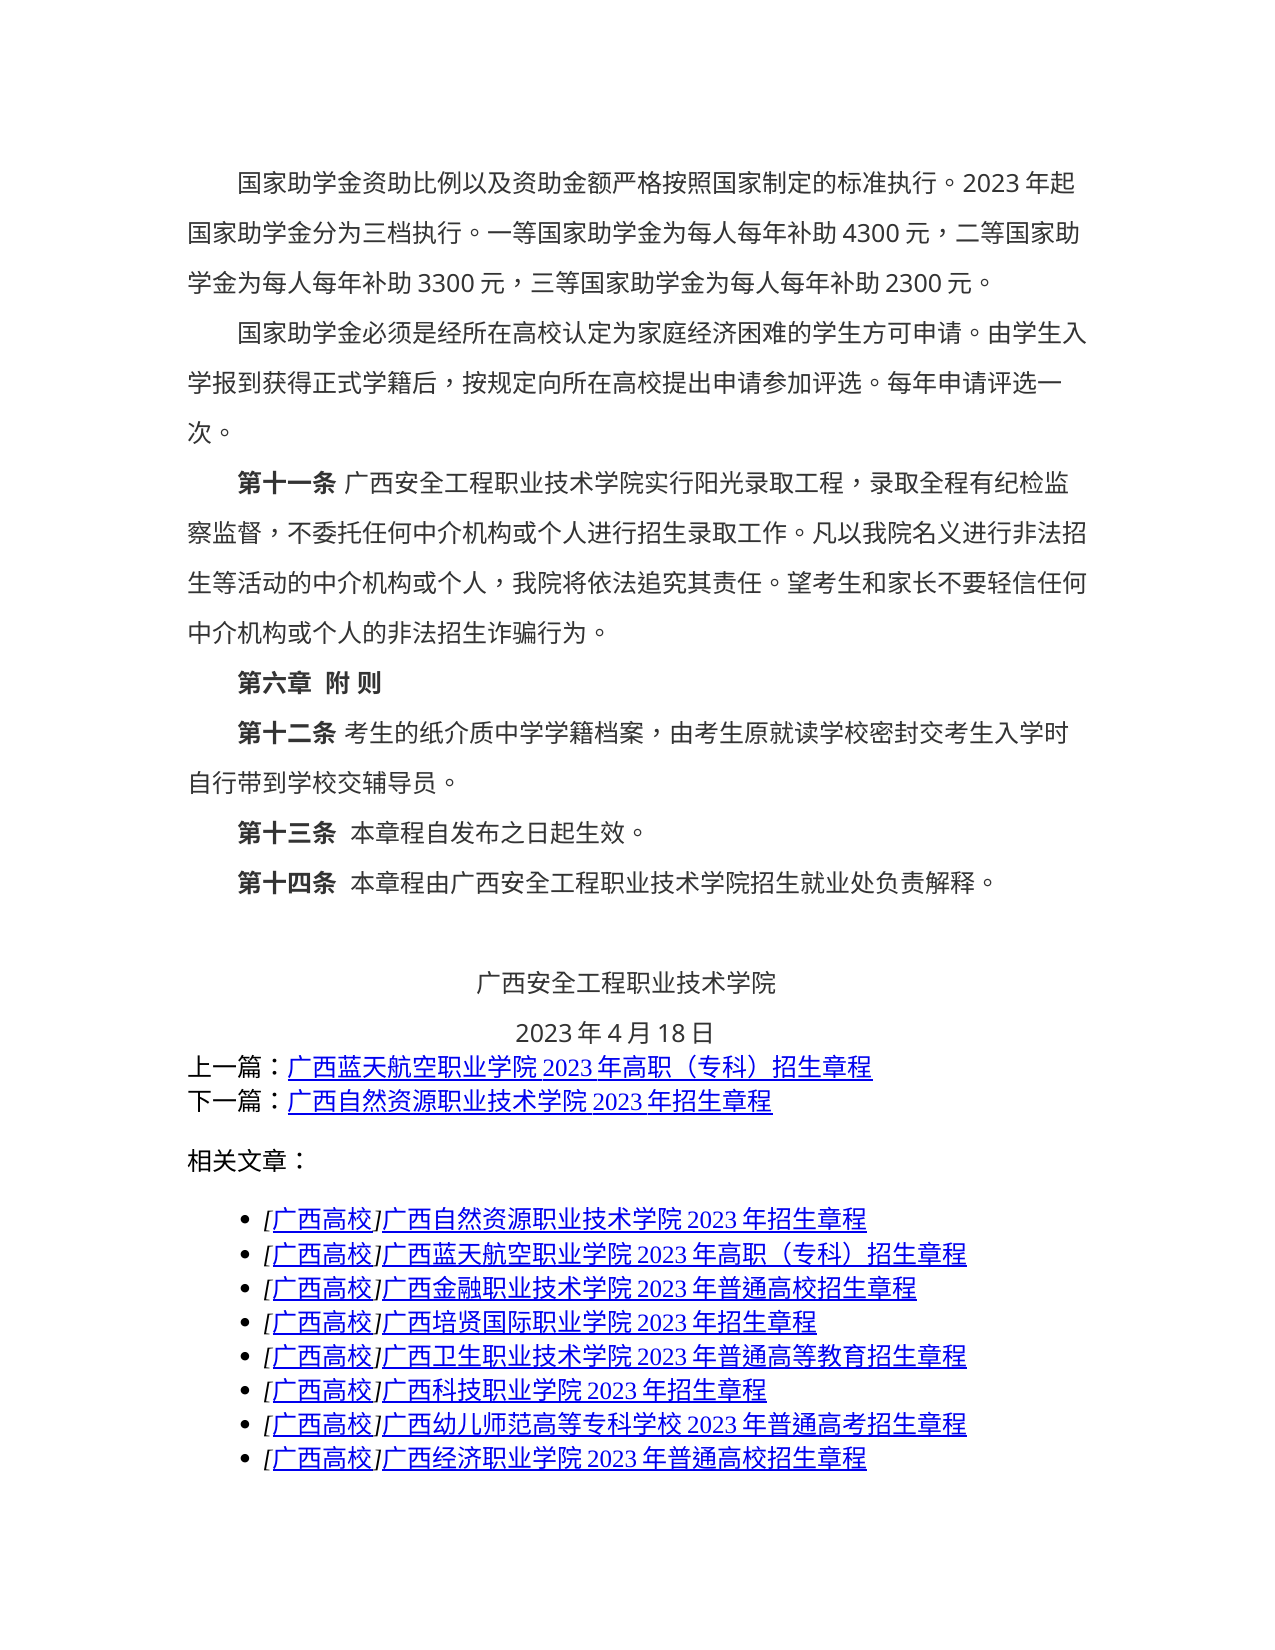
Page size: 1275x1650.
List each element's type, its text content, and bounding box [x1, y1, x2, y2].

text 国家助学金资助比例以及资助金额严格按照国家制定的标准执行。2023年起国家助学金分为三档执行。一等国家助学金为每人每年补助4300元，二等国家助学金为每人每年补助3300元，三等国家助学金为每人每年补助2300元。 [187, 150, 1087, 300]
text 2023年4月18日 [187, 1000, 1087, 1050]
list [广西高校]广西卫生职业技术学院2023年普通高等教育招生章程 [241, 1338, 1087, 1372]
text 广西安全工程职业技术学院 [187, 950, 1087, 1000]
list [广西高校]广西蓝天航空职业学院2023年高职（专科）招生章程 [241, 1236, 1087, 1270]
list [广西高校]广西经济职业学院2023年普通高校招生章程 [241, 1441, 1087, 1475]
list [广西高校]广西金融职业技术学院2023年普通高校招生章程 [241, 1270, 1087, 1304]
list [广西高校]广西幼儿师范高等专科学校2023年普通高考招生章程 [241, 1407, 1087, 1441]
text 第十四条 本章程由广西安全工程职业技术学院招生就业处负责解释。 [187, 850, 1087, 900]
list [广西高校]广西培贤国际职业学院2023年招生章程 [241, 1304, 1087, 1338]
text 第十二条 考生的纸介质中学学籍档案，由考生原就读学校密封交考生入学时自行带到学校交辅导员。 [187, 700, 1087, 800]
text 国家助学金必须是经所在高校认定为家庭经济困难的学生方可申请。由学生入学报到获得正式学籍后，按规定向所在高校提出申请参加评选。每年申请评选一次。 [187, 300, 1087, 450]
text 第十三条 本章程自发布之日起生效。 [187, 800, 1087, 850]
list [广西高校]广西自然资源职业技术学院2023年招生章程 [241, 1202, 1087, 1236]
text 第六章 附 则 [187, 650, 1087, 700]
list [广西高校]广西科技职业学院2023年招生章程 [241, 1372, 1087, 1407]
text 相关文章： [187, 1143, 1087, 1177]
text 上一篇：广西蓝天航空职业学院2023年高职（专科）招生章程 下一篇：广西自然资源职业技术学院2023年招生章程 [187, 1050, 1087, 1118]
text 第十一条 广西安全工程职业技术学院实行阳光录取工程，录取全程有纪检监察监督，不委托任何中介机构或个人进行招生录取工作。凡以我院名义进行非法招生等活动的中介机构或个人，我院将依法追究其责任。望考生和家长不要轻信任何中介机构或个人的非法招生诈骗行为。 [187, 450, 1087, 650]
